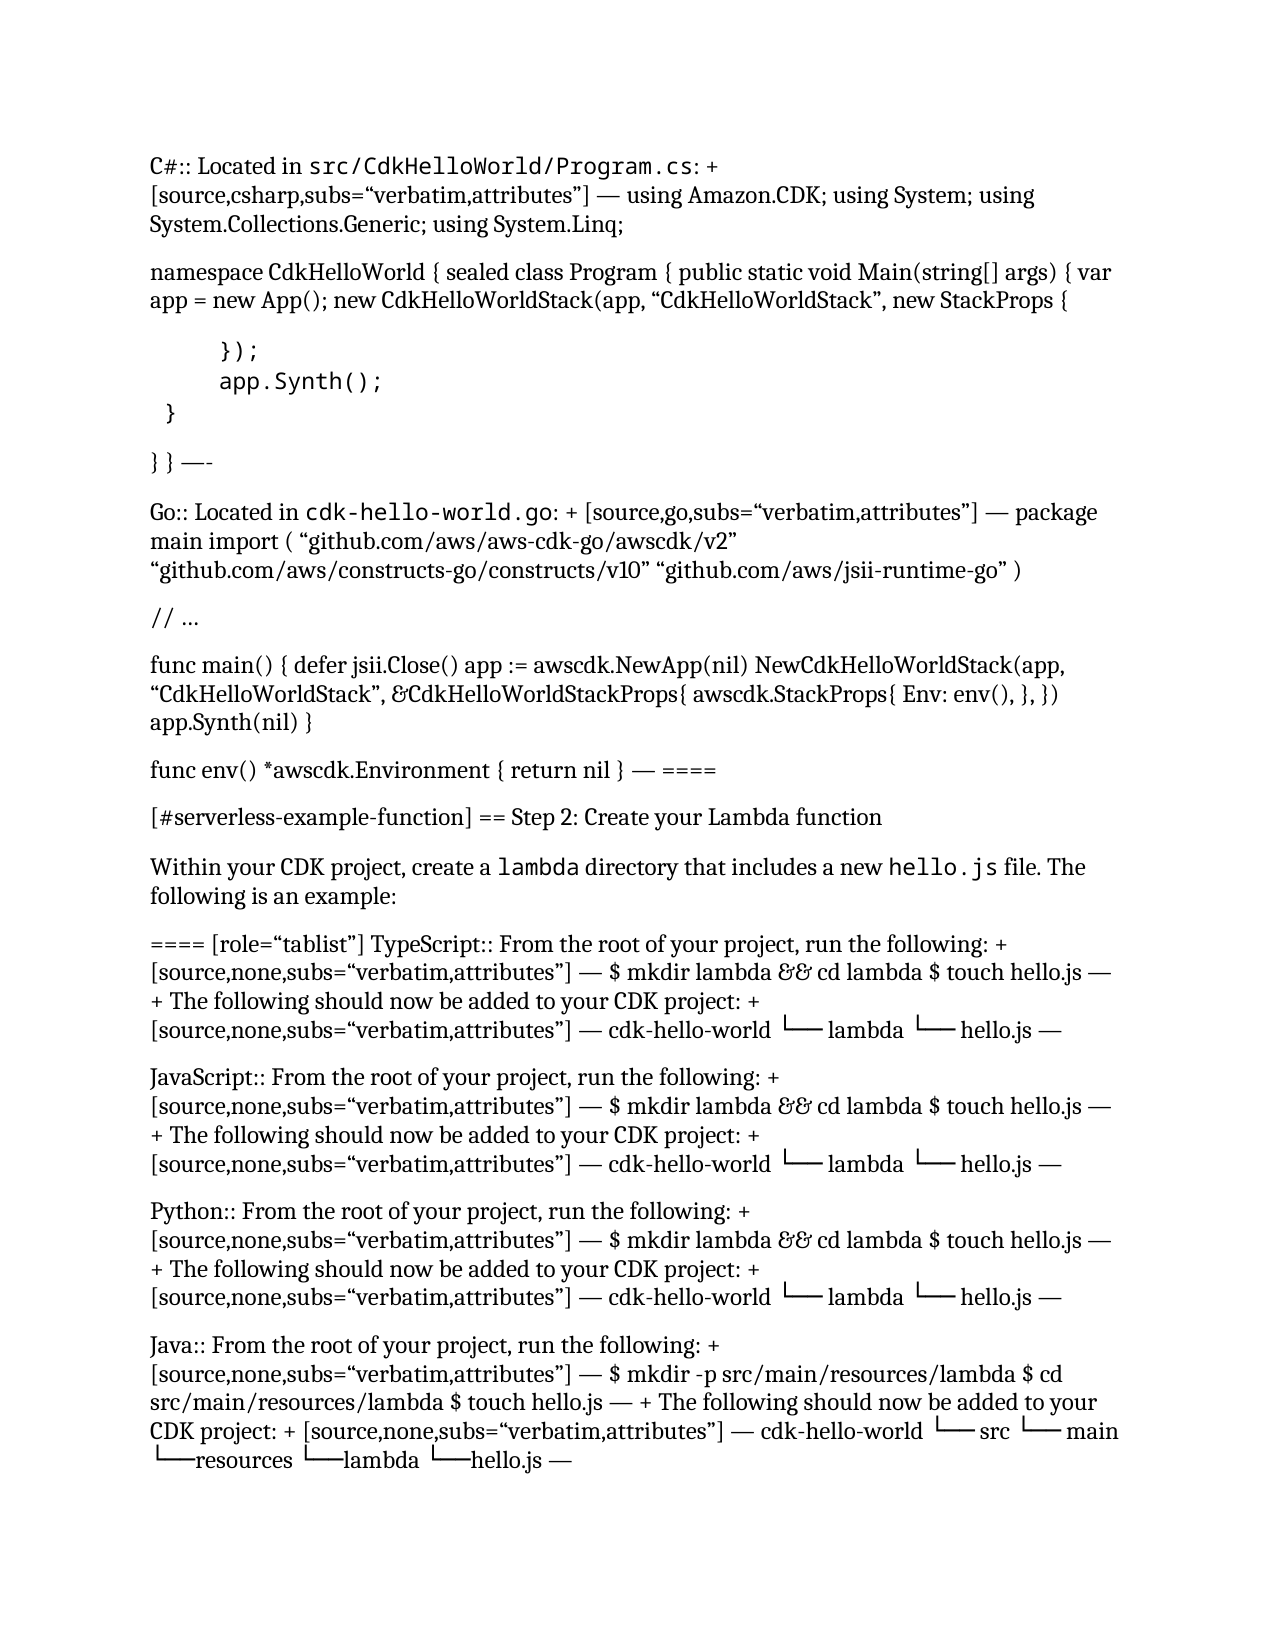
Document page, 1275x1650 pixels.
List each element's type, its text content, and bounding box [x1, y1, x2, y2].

text Within your CDK project, create a lambda directory that includes a new hello.js file. The following is an example: [150, 851, 1125, 911]
text } } —- [150, 448, 1125, 477]
text C#:: Located in src/CdkHelloWorld/Program.cs: + [source,csharp,subs=“verbatim,attributes”] — using Amazon.CDK; using System; using System.Collections.Generic; using System.Linq; [150, 150, 1125, 239]
text ==== [role=“tablist”] TypeScript:: From the root of your project, run the following: + [source,none,subs=“verbatim,attributes”] — $ mkdir lambda && cd lambda $ touch hello.js — + The following should now be added to your CDK project: + [source,none,subs=“verbatim,attributes”] — cdk-hello-world └── lambda └── hello.js — [150, 929, 1125, 1044]
text }); app.Synth(); } [150, 334, 1125, 427]
text func main() { defer jsii.Close() app := awscdk.NewApp(nil) NewCdkHelloWorldStack(app, “CdkHelloWorldStack”, &CdkHelloWorldStackProps{ awscdk.StackProps{ Env: env(), }, }) app.Synth(nil) } [150, 651, 1125, 737]
text Java:: From the root of your project, run the following: + [source,none,subs=“verbatim,attributes”] — $ mkdir -p src/main/resources/lambda $ cd src/main/resources/lambda $ touch hello.js — + The following should now be added to your CDK project: + [source,none,subs=“verbatim,attributes”] — cdk-hello-world └── src └── main └──resources └──lambda └──hello.js — [150, 1331, 1125, 1474]
text Python:: From the root of your project, run the following: + [source,none,subs=“verbatim,attributes”] — $ mkdir lambda && cd lambda $ touch hello.js — + The following should now be added to your CDK project: + [source,none,subs=“verbatim,attributes”] — cdk-hello-world └── lambda └── hello.js — [150, 1197, 1125, 1312]
text func env() *awscdk.Environment { return nil } — ==== [150, 756, 1125, 784]
text namespace CdkHelloWorld { sealed class Program { public static void Main(string[] args) { var app = new App(); new CdkHelloWorldStack(app, “CdkHelloWorldStack”, new StackProps { [150, 257, 1125, 315]
text JavaScript:: From the root of your project, run the following: + [source,none,subs=“verbatim,attributes”] — $ mkdir lambda && cd lambda $ touch hello.js — + The following should now be added to your CDK project: + [source,none,subs=“verbatim,attributes”] — cdk-hello-world └── lambda └── hello.js — [150, 1063, 1125, 1178]
text // … [150, 603, 1125, 632]
text Go:: Located in cdk-hello-world.go: + [source,go,subs=“verbatim,attributes”] — package main import ( “github.com/aws/aws-cdk-go/awscdk/v2” “github.com/aws/constructs-go/constructs/v10” “github.com/aws/jsii-runtime-go” ) [150, 496, 1125, 584]
text [#serverless-example-function] == Step 2: Create your Lambda function [150, 803, 1125, 832]
